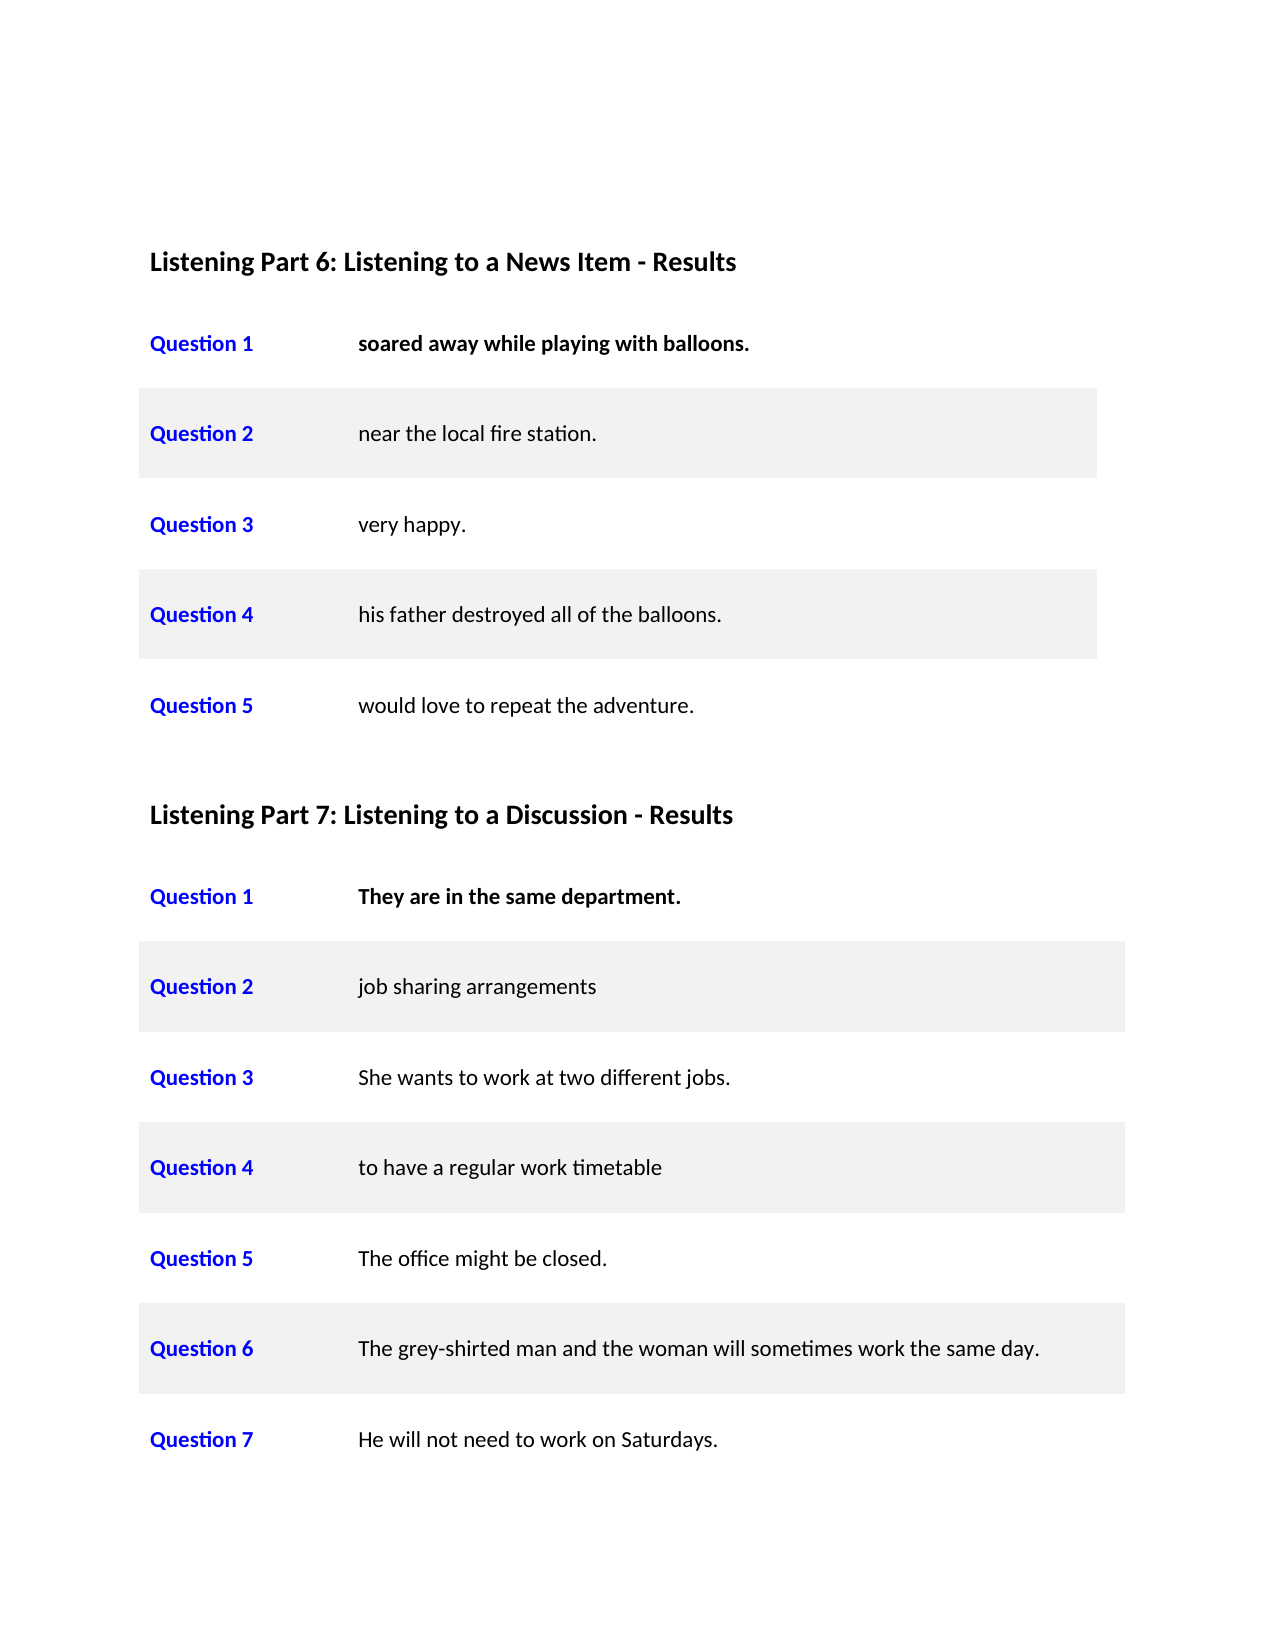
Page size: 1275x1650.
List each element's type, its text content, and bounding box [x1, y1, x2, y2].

table_cell Question 7 [139, 1394, 347, 1484]
table_cell She wants to work at two different jobs. [347, 1032, 1125, 1122]
table_cell job sharing arrangements [347, 941, 1125, 1032]
table_cell Question 2 [139, 388, 347, 478]
table_cell The grey-shirted man and the woman will sometimes work the same day. [347, 1303, 1125, 1394]
table_header Question 1 [139, 851, 347, 941]
table_cell The office might be closed. [347, 1213, 1125, 1303]
table_cell Question 3 [139, 479, 347, 569]
table_header soared away while playing with balloons. [347, 298, 1097, 388]
table_cell Question 4 [139, 1122, 347, 1213]
text Listening Part 7: Listening to a Discussion - Results [150, 797, 1125, 831]
table_cell near the local fire station. [347, 388, 1097, 478]
table_header Question 1 [139, 298, 347, 388]
table_cell He will not need to work on Saturdays. [347, 1394, 1125, 1484]
table_cell Question 5 [139, 1213, 347, 1303]
table_cell very happy. [347, 479, 1097, 569]
table_cell Question 4 [139, 569, 347, 659]
table_cell Question 5 [139, 660, 347, 750]
table_cell Question 6 [139, 1303, 347, 1394]
table_cell to have a regular work timetable [347, 1122, 1125, 1213]
text Listening Part 6: Listening to a News Item - Results [150, 244, 1125, 278]
table_header They are in the same department. [347, 851, 1125, 941]
table_cell his father destroyed all of the balloons. [347, 569, 1097, 659]
table_cell Question 2 [139, 941, 347, 1032]
table_cell Question 3 [139, 1032, 347, 1122]
table_cell would love to repeat the adventure. [347, 660, 1097, 750]
